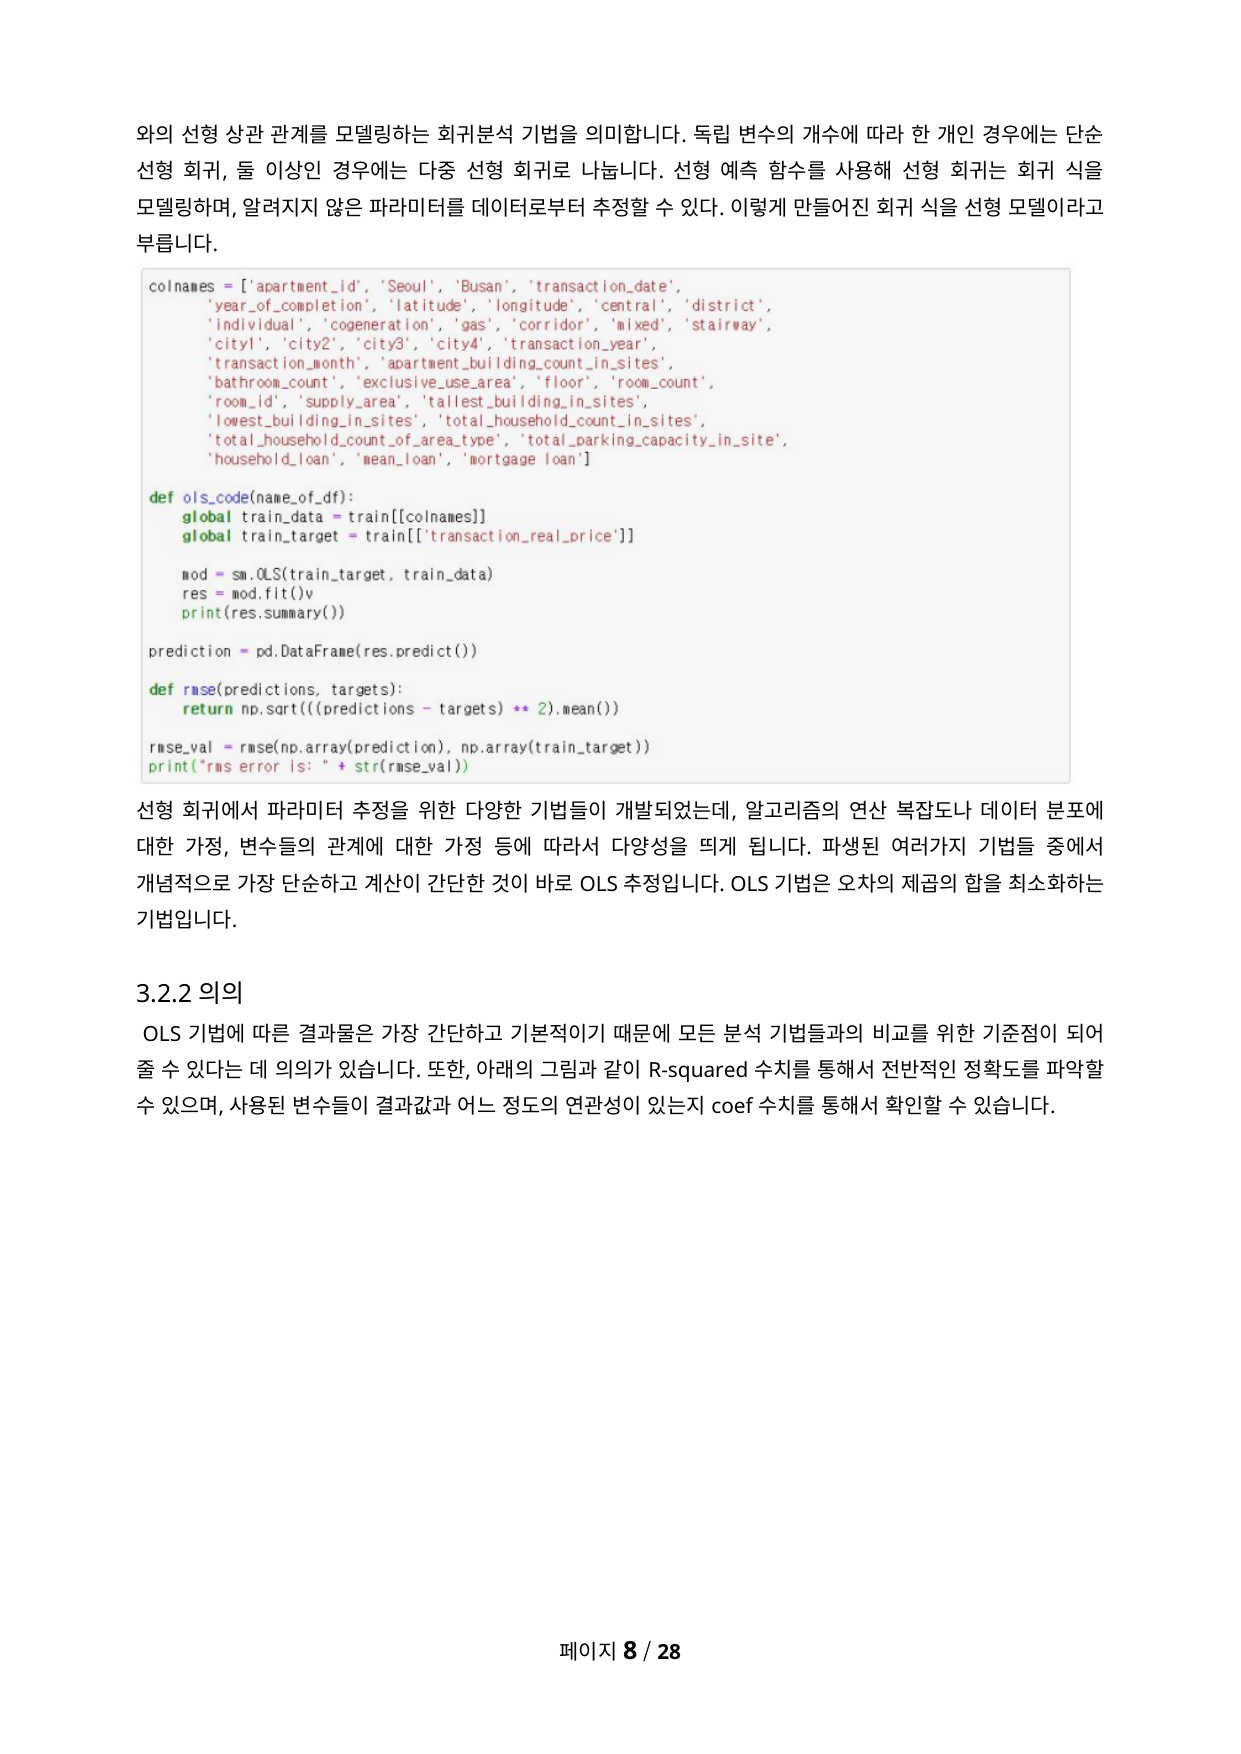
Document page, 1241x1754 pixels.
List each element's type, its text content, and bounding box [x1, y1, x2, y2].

text 3.2.2 의의 [136, 974, 1104, 1010]
picture [135, 263, 1077, 789]
text 선형 회귀에서 파라미터 추정을 위한 다양한 기법들이 개발되었는데, 알고리즘의 연산 복잡도나 데이터 분포에 대한 가정, 변수들의 관계에 대한 가정 등에 따라서 다양성을 띄게 됩니다. 파생된 여러가지 기법들 중에서 개념적으로 가장 단순하고 계산이 간단한 것이 바로 OLS 추정입니다. OLS 기법은 오차의 제곱의 합을 최소화하는 기법입니다. [136, 794, 1104, 933]
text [113, 118, 1104, 257]
text OLS 기법에 따른 결과물은 가장 간단하고 기본적이기 때문에 모든 분석 기법들과의 비교를 위한 기준점이 되어 줄 수 있다는 데 의의가 있습니다. 또한, 아래의 그림과 같이 R-squared 수치를 통해서 전반적인 정확도를 파악할 수 있으며, 사용된 변수들이 결과값과 어느 정도의 연관성이 있는지 coef 수치를 통해서 확인할 수 있습니다. [113, 1017, 1104, 1120]
